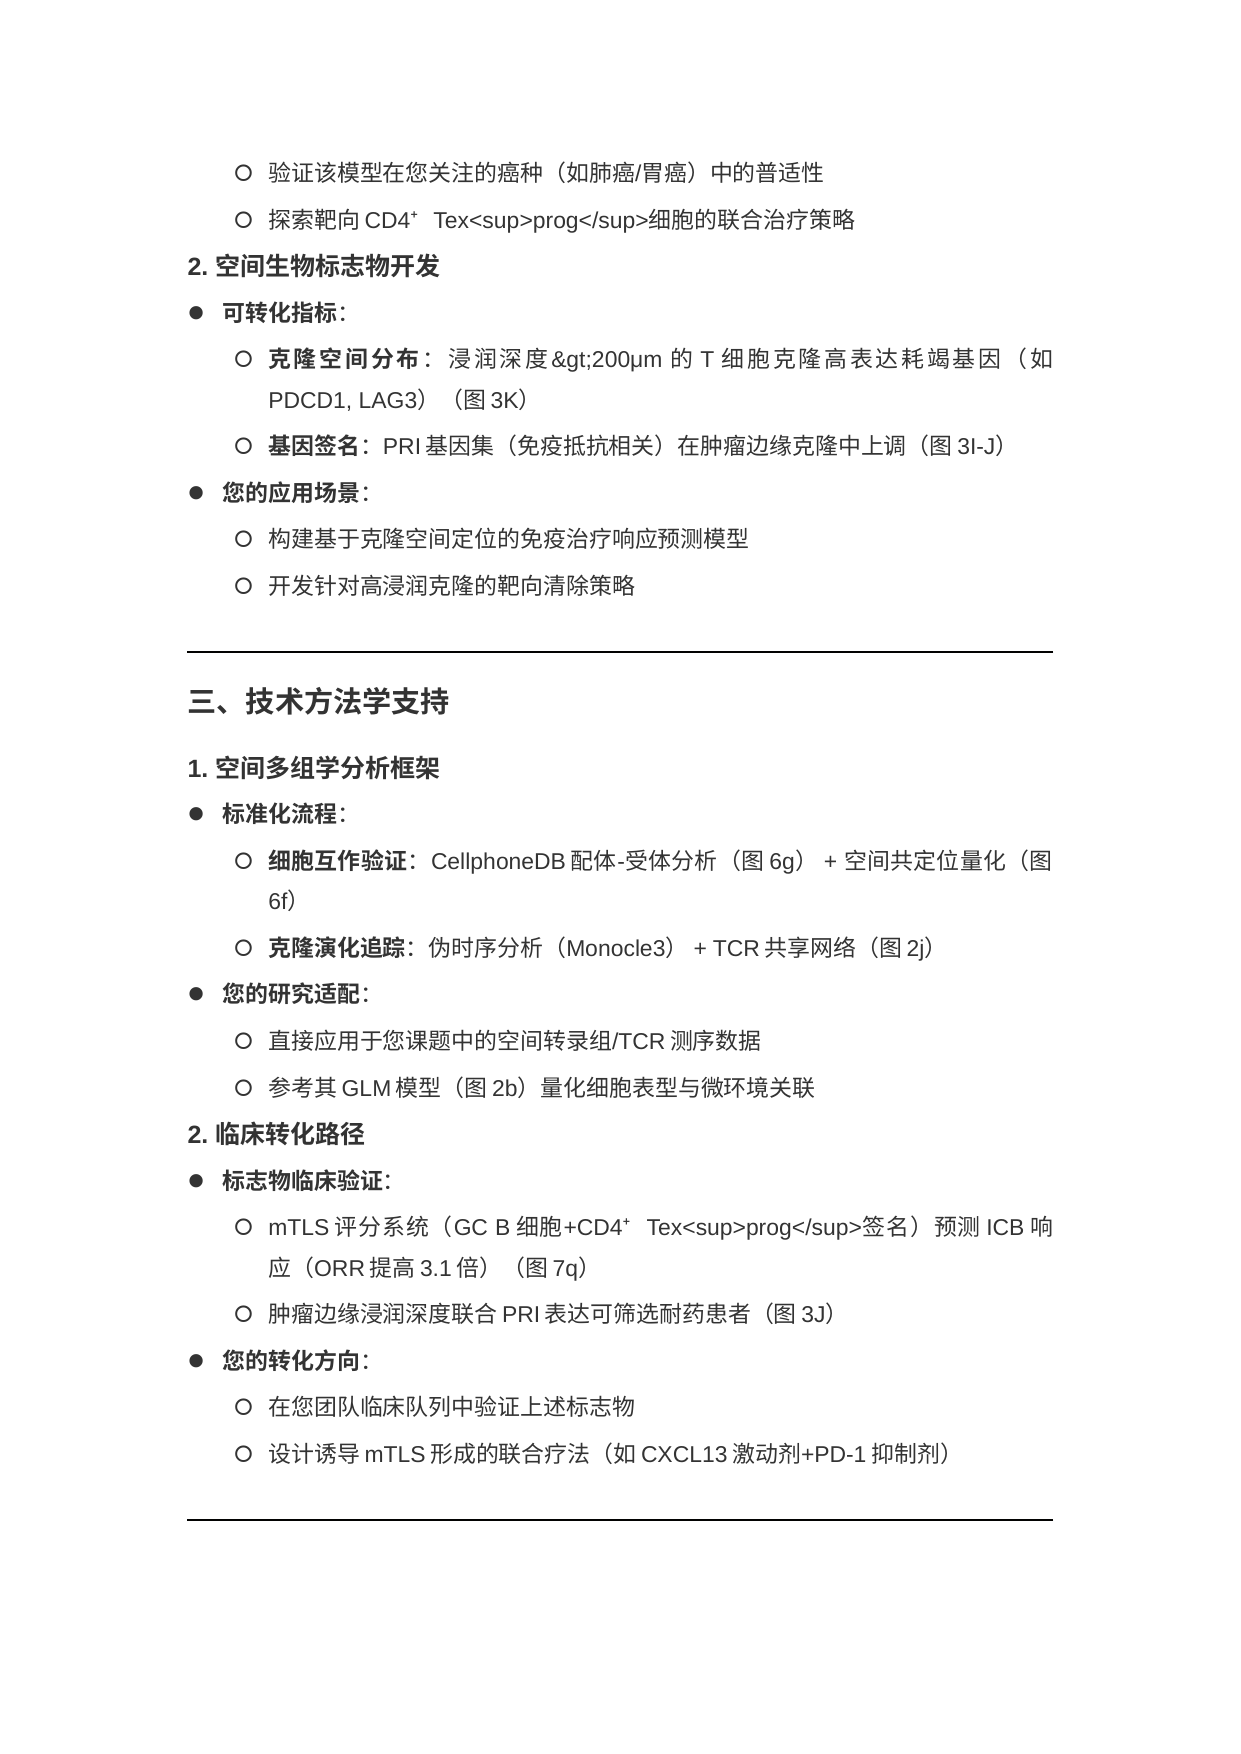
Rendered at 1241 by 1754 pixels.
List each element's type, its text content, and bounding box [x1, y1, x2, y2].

list 在您团队临床队列中验证上述标志物 [233, 1386, 1053, 1426]
list 标志物临床验证： [187, 1159, 1053, 1199]
list 您的研究适配： [187, 973, 1053, 1013]
list 设计诱导mTLS形成的联合疗法（如CXCL13激动剂+PD-1抑制剂） [233, 1432, 1053, 1472]
list 构建基于克隆空间定位的免疫治疗响应预测模型 [233, 518, 1053, 558]
list 您的转化方向： [187, 1339, 1053, 1379]
subtitle 三、技术方法学支持 [187, 659, 1053, 740]
list 细胞互作验证：CellphoneDB配体-受体分析（图6g） + 空间共定位量化（图6f） [233, 839, 1053, 920]
list 标准化流程： [187, 793, 1053, 833]
list 验证该模型在您关注的癌种（如肺癌/胃癌）中的普适性 [233, 151, 1053, 192]
list 基因签名：PRI基因集（免疫抵抗相关）在肿瘤边缘克隆中上调（图3I-J） [233, 424, 1053, 465]
subtitle 2. 空间生物标志物开发 [187, 244, 1053, 285]
list mTLS评分系统（GC B细胞+CD4⁺ Tex<sup>prog</sup>签名）预测ICB响应（ORR提高3.1倍）（图7q） [233, 1206, 1053, 1286]
subtitle 1. 空间多组学分析框架 [187, 746, 1053, 787]
list 探索靶向CD4⁺ Tex<sup>prog</sup>细胞的联合治疗策略 [233, 198, 1053, 238]
list 克隆演化追踪：伪时序分析（Monocle3） + TCR共享网络（图2j） [233, 926, 1053, 967]
list 肿瘤边缘浸润深度联合PRI表达可筛选耐药患者（图3J） [233, 1292, 1053, 1333]
list 可转化指标： [187, 291, 1053, 331]
list 开发针对高浸润克隆的靶向清除策略 [233, 564, 1053, 604]
list 您的应用场景： [187, 471, 1053, 511]
list 克隆空间分布：浸润深度&gt;200μm的T细胞克隆高表达耗竭基因（如PDCD1, LAG3）（图3K） [233, 338, 1053, 418]
list 参考其GLM模型（图2b）量化细胞表型与微环境关联 [233, 1066, 1053, 1106]
list 直接应用于您课题中的空间转录组/TCR测序数据 [233, 1019, 1053, 1060]
subtitle 2. 临床转化路径 [187, 1112, 1053, 1153]
